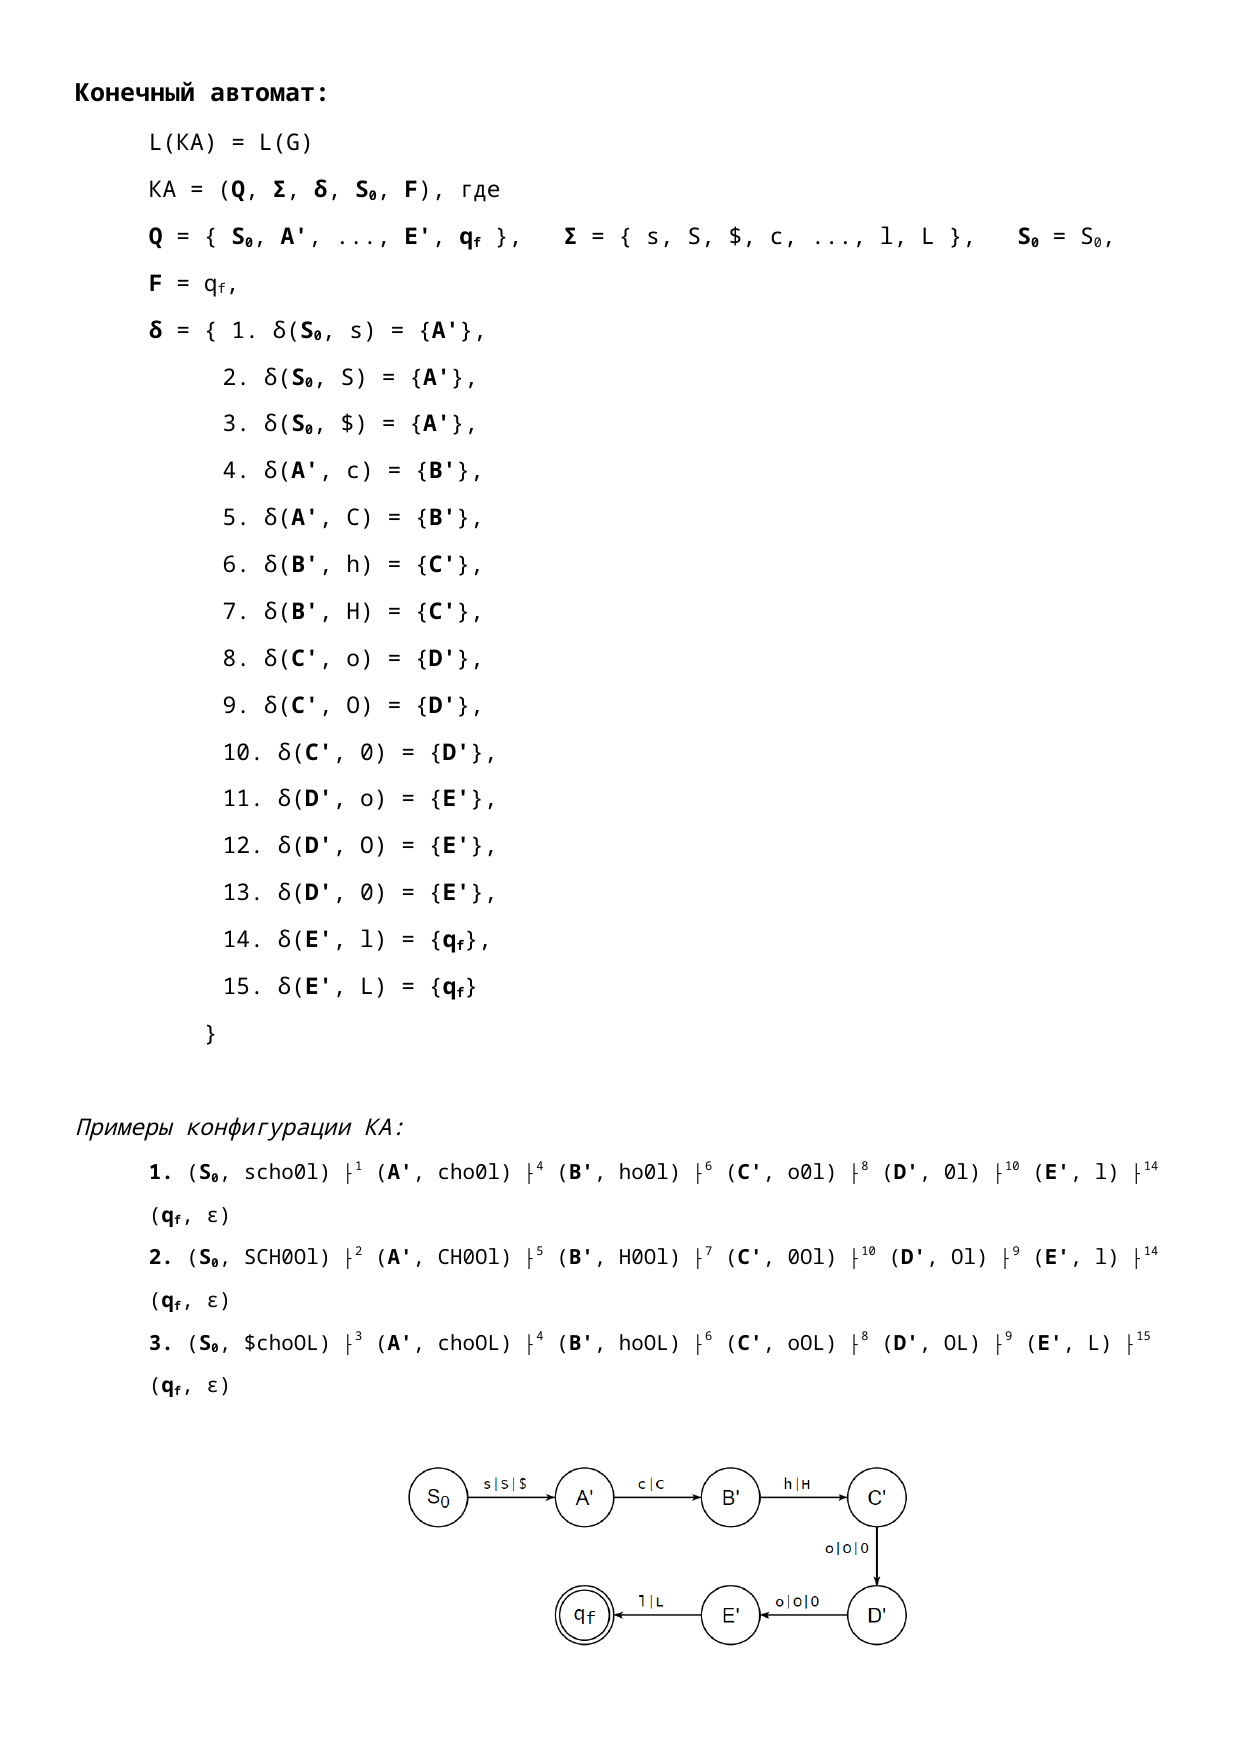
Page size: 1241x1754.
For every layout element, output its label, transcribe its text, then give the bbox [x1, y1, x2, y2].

text L(КА) = L(G) [149, 126, 1165, 157]
text Конечный автомат: [75, 75, 1165, 109]
text 6. δ(B', h) = {C'}, [149, 548, 1165, 579]
text 4. δ(A', c) = {B'}, [222, 454, 1165, 485]
text 10. δ(C', 0) = {D'}, [149, 735, 1165, 767]
text 2. (S0, SCH0Ol) ⸠2 (A', CH0Ol) ⸠5 (B', H0Ol) ⸠7 (C', 0Ol) ⸠10 (D', Ol) ⸠9 (E', l) ⸠14 (qf, ε) [149, 1242, 1165, 1313]
text 5. δ(A', C) = {B'}, [222, 501, 1165, 532]
picture [397, 1459, 917, 1651]
text 1. (S0, scho0l) ⸠1 (A', cho0l) ⸠4 (B', ho0l) ⸠6 (C', o0l) ⸠8 (D', 0l) ⸠10 (E', l) ⸠14 (qf, ε) [149, 1157, 1165, 1228]
text 8. δ(C', o) = {D'}, [149, 642, 1165, 673]
text 2. δ(S0, S) = {A'}, [149, 360, 1165, 392]
text 7. δ(B', H) = {C'}, [149, 595, 1165, 626]
text 14. δ(E', l) = {qf}, [149, 923, 1165, 954]
text δ = { 1. δ(S0, s) = {A'}, [75, 313, 1165, 345]
text 9. δ(C', O) = {D'}, [149, 688, 1165, 720]
text 12. δ(D', O) = {E'}, [149, 829, 1165, 860]
text 3. (S0, $choOL) ⸠3 (A', choOL) ⸠4 (B', hoOL) ⸠6 (C', oOL) ⸠8 (D', OL) ⸠9 (E', L) ⸠15 (qf, ε) [149, 1328, 1165, 1399]
text 11. δ(D', o) = {E'}, [149, 782, 1165, 813]
text 13. δ(D', 0) = {E'}, [149, 876, 1165, 907]
text 3. δ(S0, $) = {A'}, [222, 407, 1165, 438]
text КА = (Q, Σ, δ, S0, F), где [149, 173, 1165, 204]
text Q = { S0, A', ..., E', qf }, Σ = { s, S, $, c, ..., l, L }, S0 = S0, F = qf, [149, 220, 1165, 298]
text 15. δ(E', L) = {qf} [149, 970, 1165, 1001]
text Примеры конфигурации КА: [75, 1110, 1165, 1142]
text } [149, 1017, 1165, 1048]
